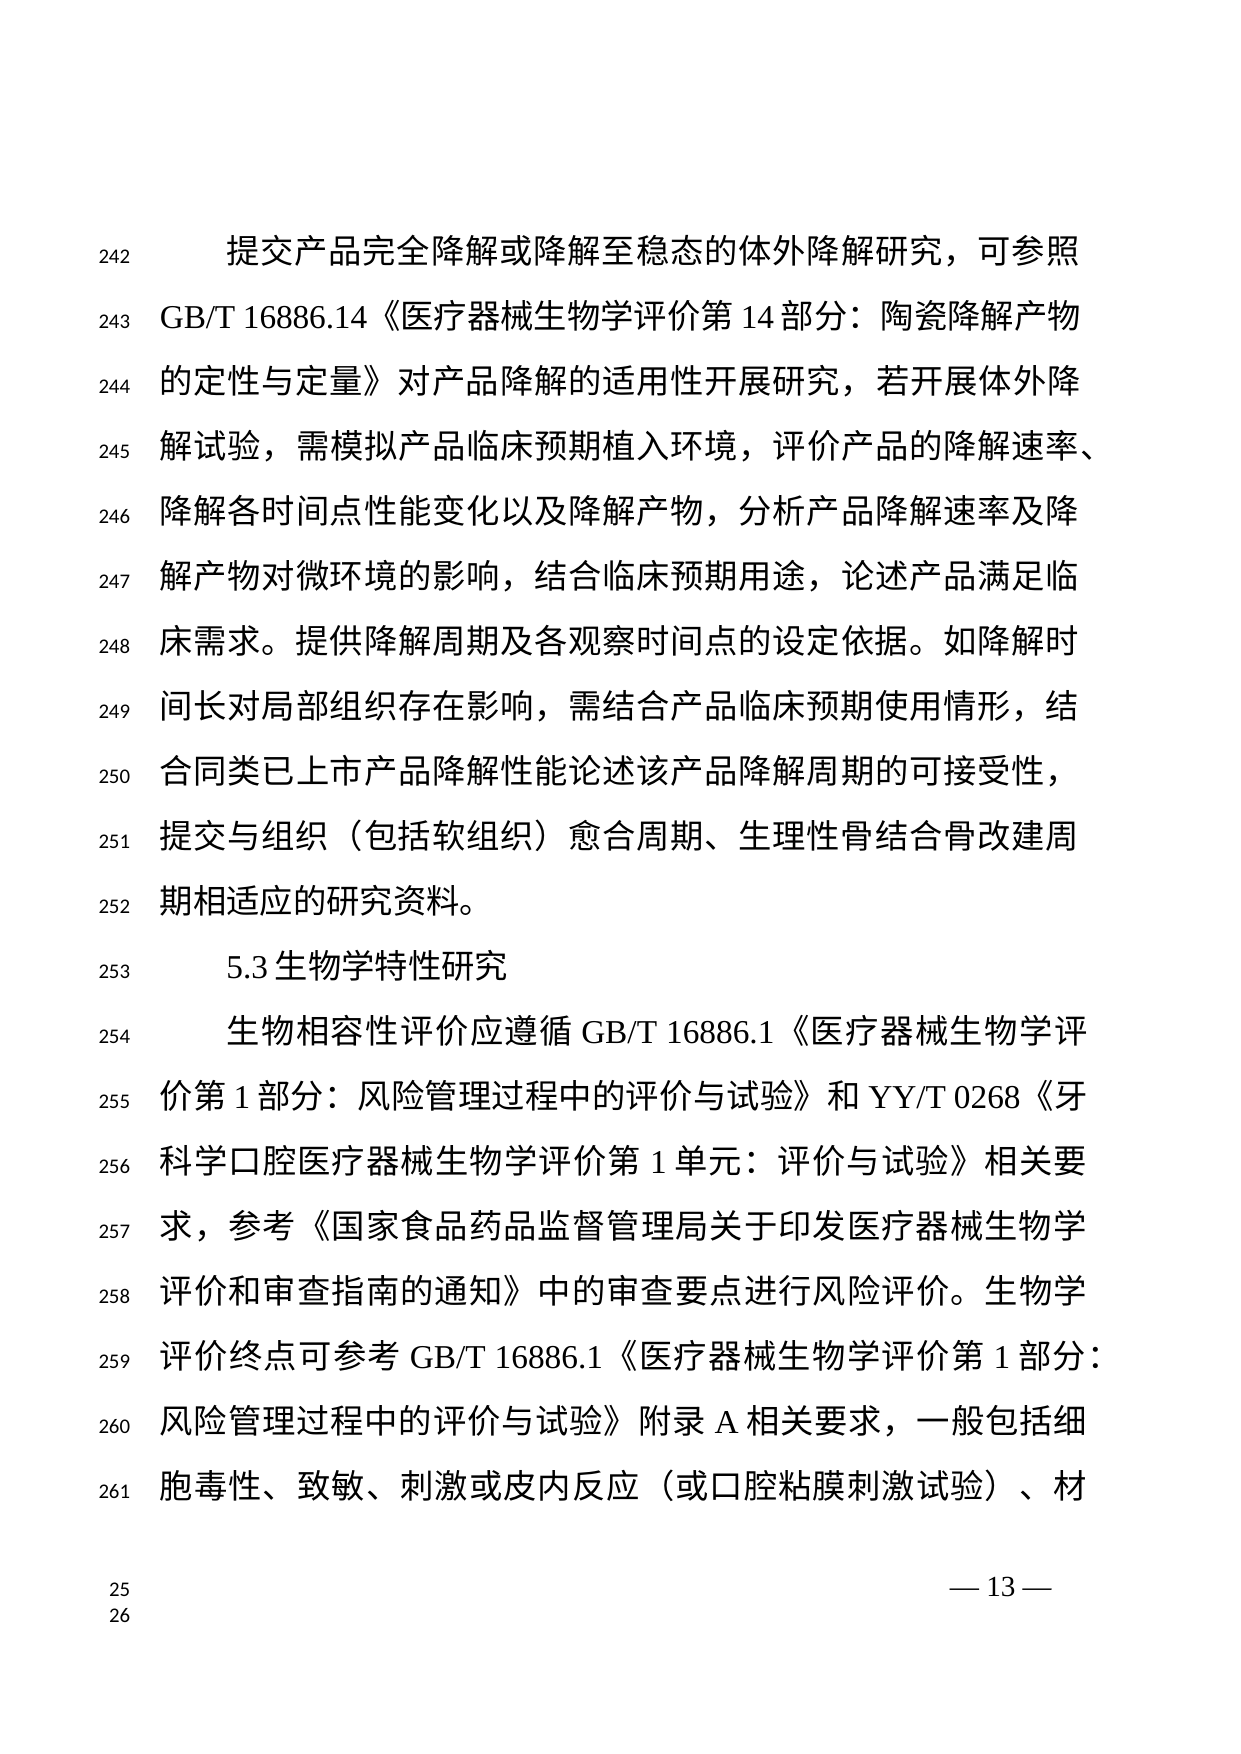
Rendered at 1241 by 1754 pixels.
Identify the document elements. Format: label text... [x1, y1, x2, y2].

text 提交产品完全降解或降解至稳态的体外降解研究，可参照GB/T 16886.14《医疗器械生物学评价第14部分：陶瓷降解产物的定性与定量》对产品降解的适用性开展研究，若开展体外降解试验，需模拟产品临床预期植入环境，评价产品的降解速率、降解各时间点性能变化以及降解产物，分析产品降解速率及降解产物对微环境的影响，结合临床预期用途，论述产品满足临床需求。提供降解周期及各观察时间点的设定依据。如降解时间长对局部组织存在影响，需结合产品临床预期使用情形，结合同类已上市产品降解性能论述该产品降解周期的可接受性，提交与组织（包括软组织）愈合周期、生理性骨结合骨改建周期相适应的研究资料。 [159, 217, 1081, 932]
text 5.3生物学特性研究 [159, 932, 1088, 997]
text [159, 997, 1088, 1517]
